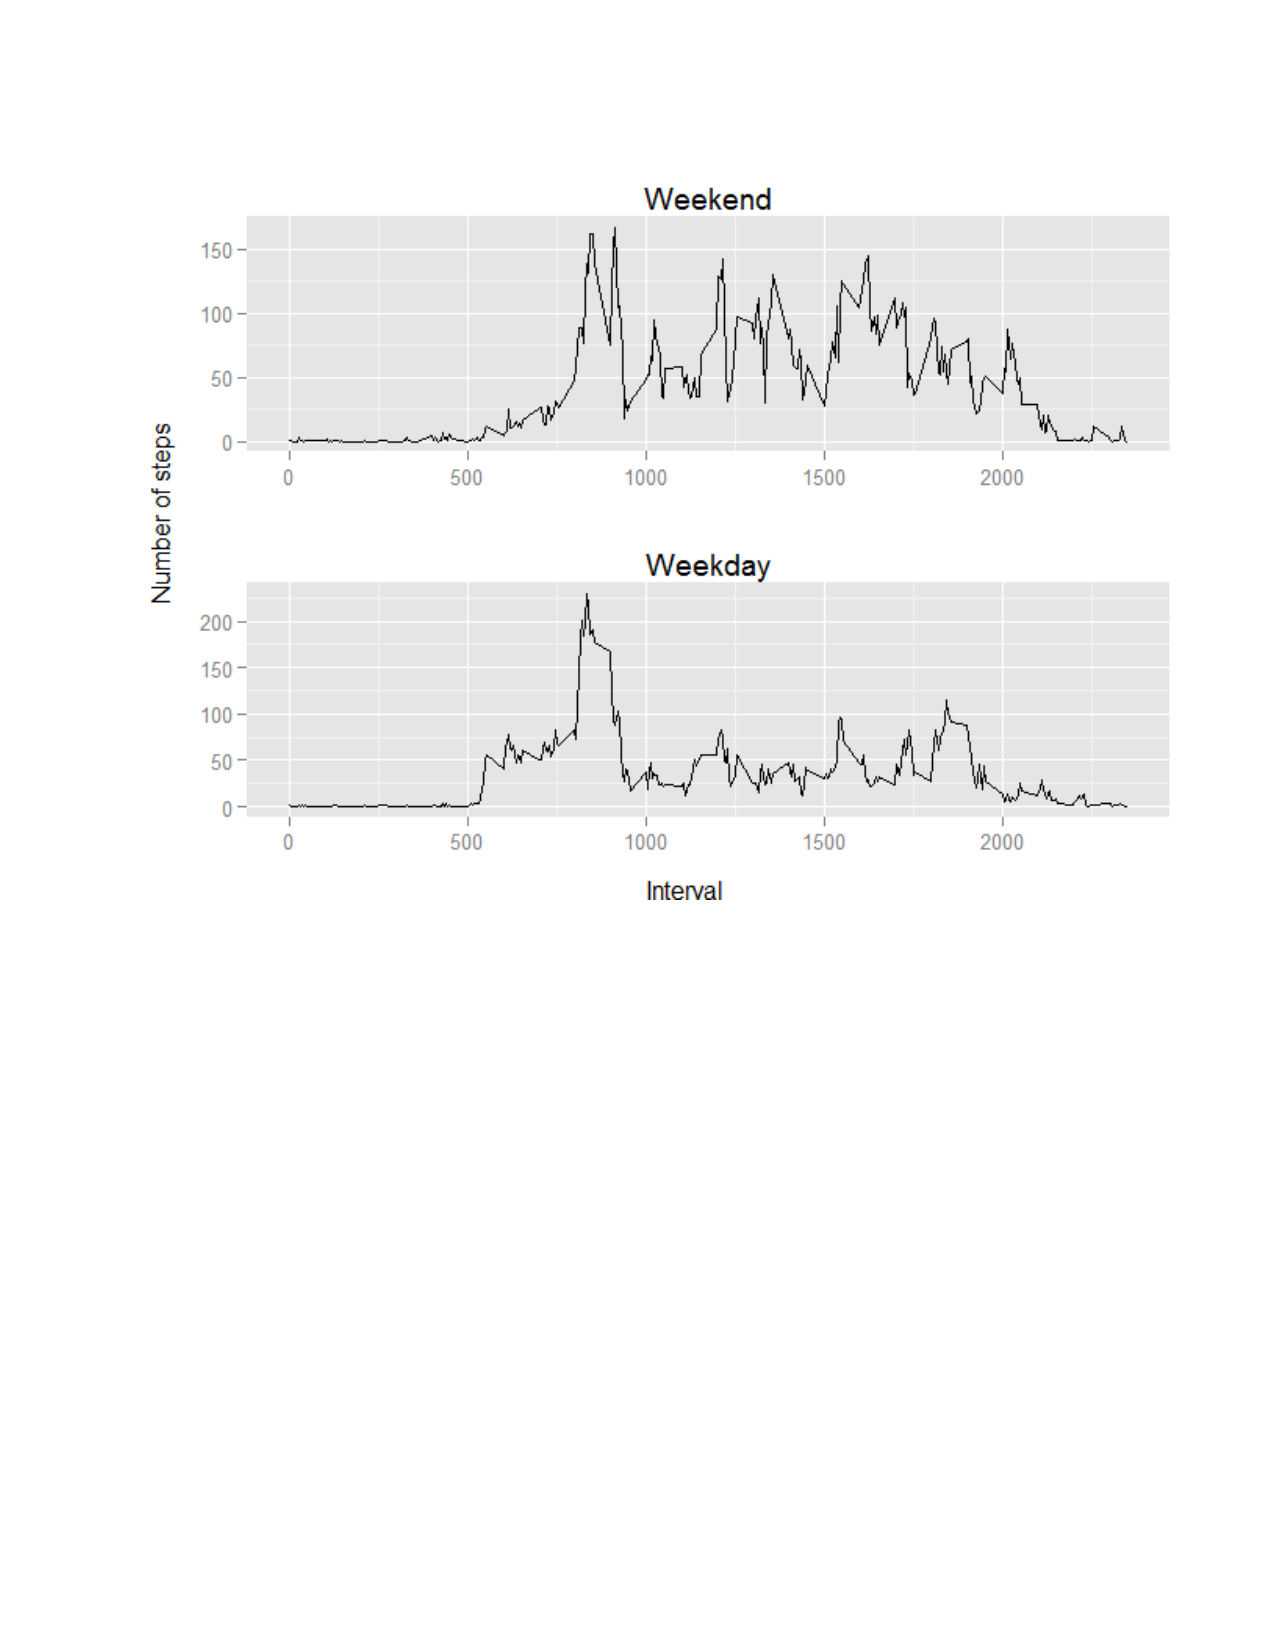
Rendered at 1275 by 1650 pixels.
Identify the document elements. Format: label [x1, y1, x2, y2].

picture [150, 150, 1200, 900]
